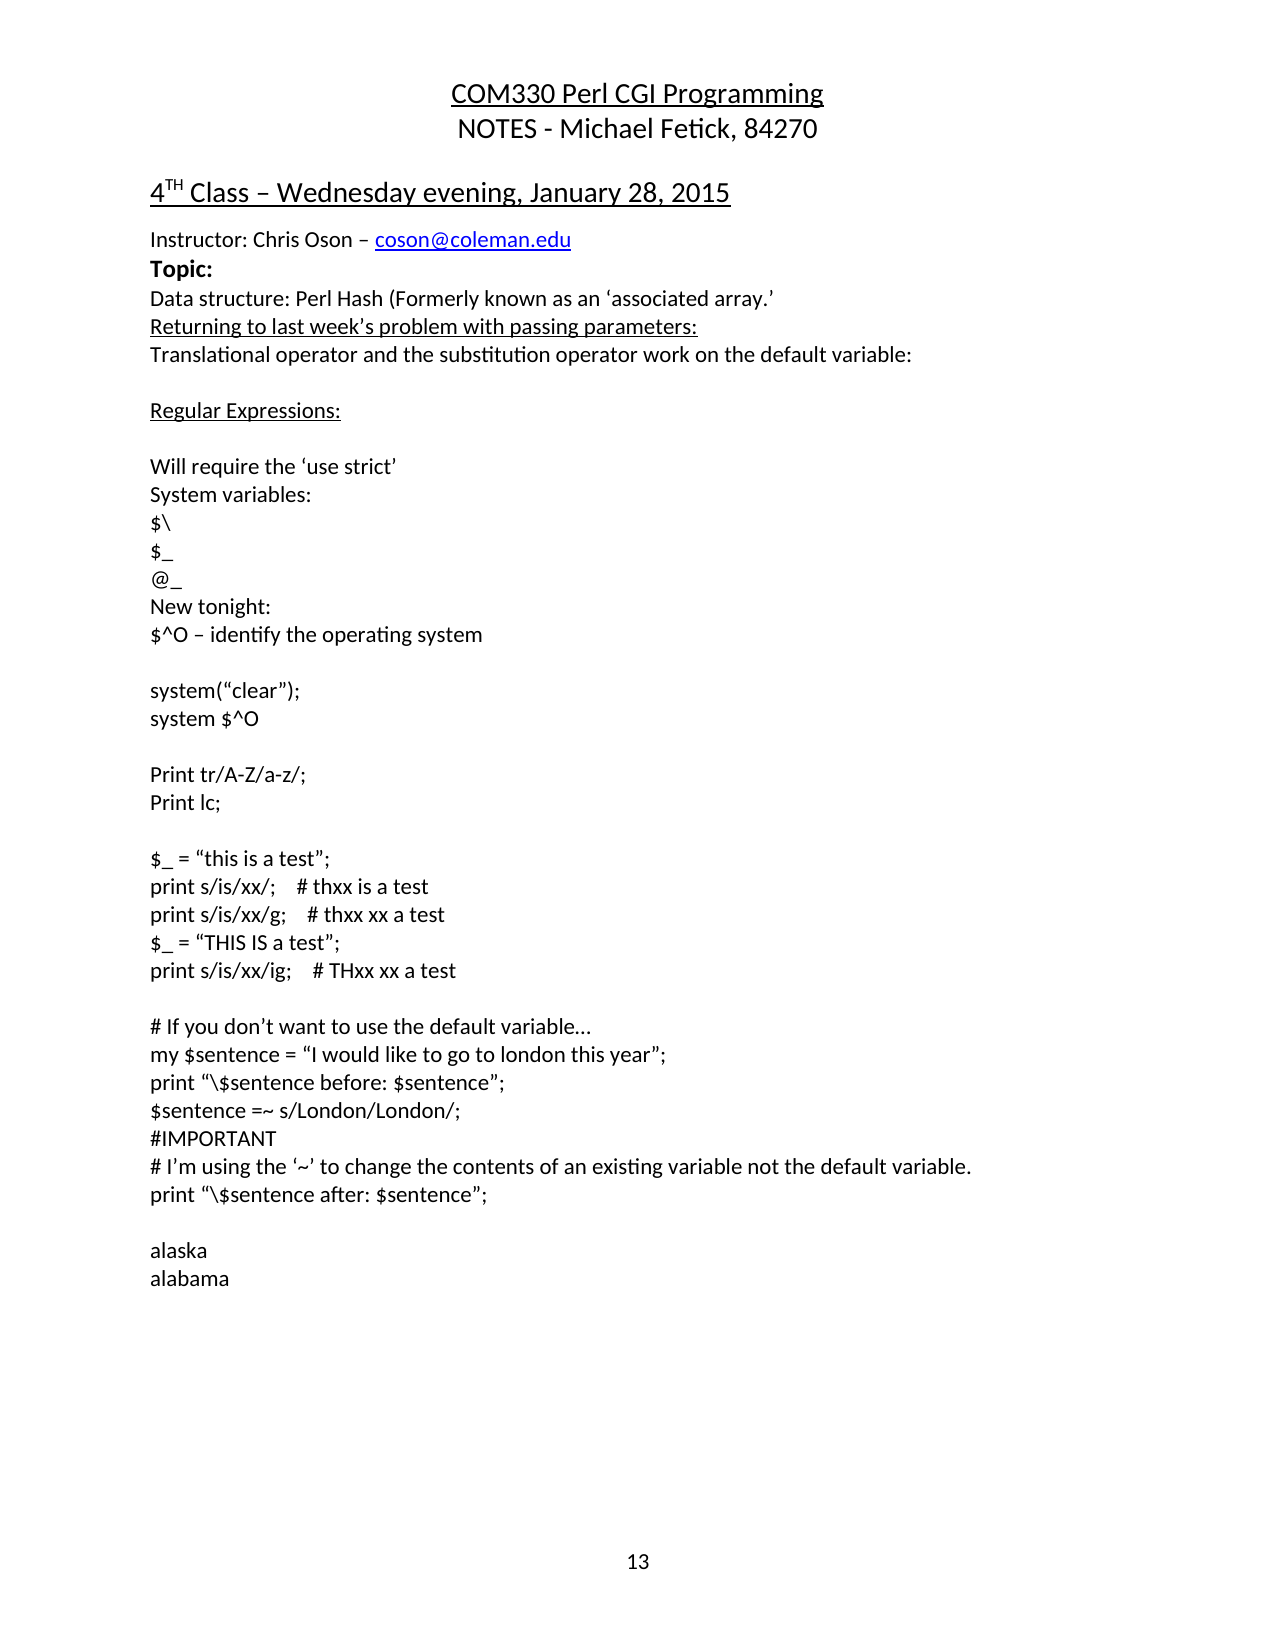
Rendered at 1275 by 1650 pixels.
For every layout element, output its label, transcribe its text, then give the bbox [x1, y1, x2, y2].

text New tonight: [150, 592, 1125, 620]
text $_ [150, 536, 1125, 564]
text Returning to last week’s problem with passing parameters: [150, 312, 1125, 340]
text $_ = “THIS IS a test”; [150, 928, 1125, 956]
text @_ [150, 564, 1125, 592]
text 4TH Class – Wednesday evening, January 28, 2015 [150, 174, 1125, 210]
text $^O – identify the operating system [150, 620, 1125, 648]
text system(“clear”); [150, 676, 1125, 704]
text alabama [150, 1264, 1125, 1292]
text Data structure: Perl Hash (Formerly known as an ‘associated array.’ [150, 284, 1125, 312]
text Will require the ‘use strict’ [150, 452, 1125, 480]
text Translational operator and the substitution operator work on the default variable: [150, 340, 1125, 368]
text print “\$sentence before: $sentence”; [150, 1068, 1125, 1096]
text my $sentence = “I would like to go to london this year”; [150, 1040, 1125, 1068]
text $_ = “this is a test”; [150, 844, 1125, 872]
text print s/is/xx/g; # thxx xx a test [150, 900, 1125, 928]
text # I’m using the ‘~’ to change the contents of an existing variable not the default variable. [150, 1152, 1125, 1180]
text $\ [150, 508, 1125, 536]
text alaska [150, 1236, 1125, 1264]
text # If you don’t want to use the default variable… [150, 1012, 1125, 1040]
text Topic: [150, 253, 1125, 284]
text System variables: [150, 480, 1125, 508]
text system $^O [150, 704, 1125, 732]
text Print tr/A-Z/a-z/; [150, 760, 1125, 788]
text #IMPORTANT [150, 1124, 1125, 1152]
text Regular Expressions: [150, 396, 1125, 424]
text print s/is/xx/ig; # THxx xx a test [150, 956, 1125, 984]
text $sentence =~ s/London/London/; [150, 1096, 1125, 1124]
text print “\$sentence after: $sentence”; [150, 1180, 1125, 1208]
text print s/is/xx/; # thxx is a test [150, 872, 1125, 900]
text Instructor: Chris Oson – coson@coleman.edu [150, 225, 1125, 253]
text Print lc; [150, 788, 1125, 816]
